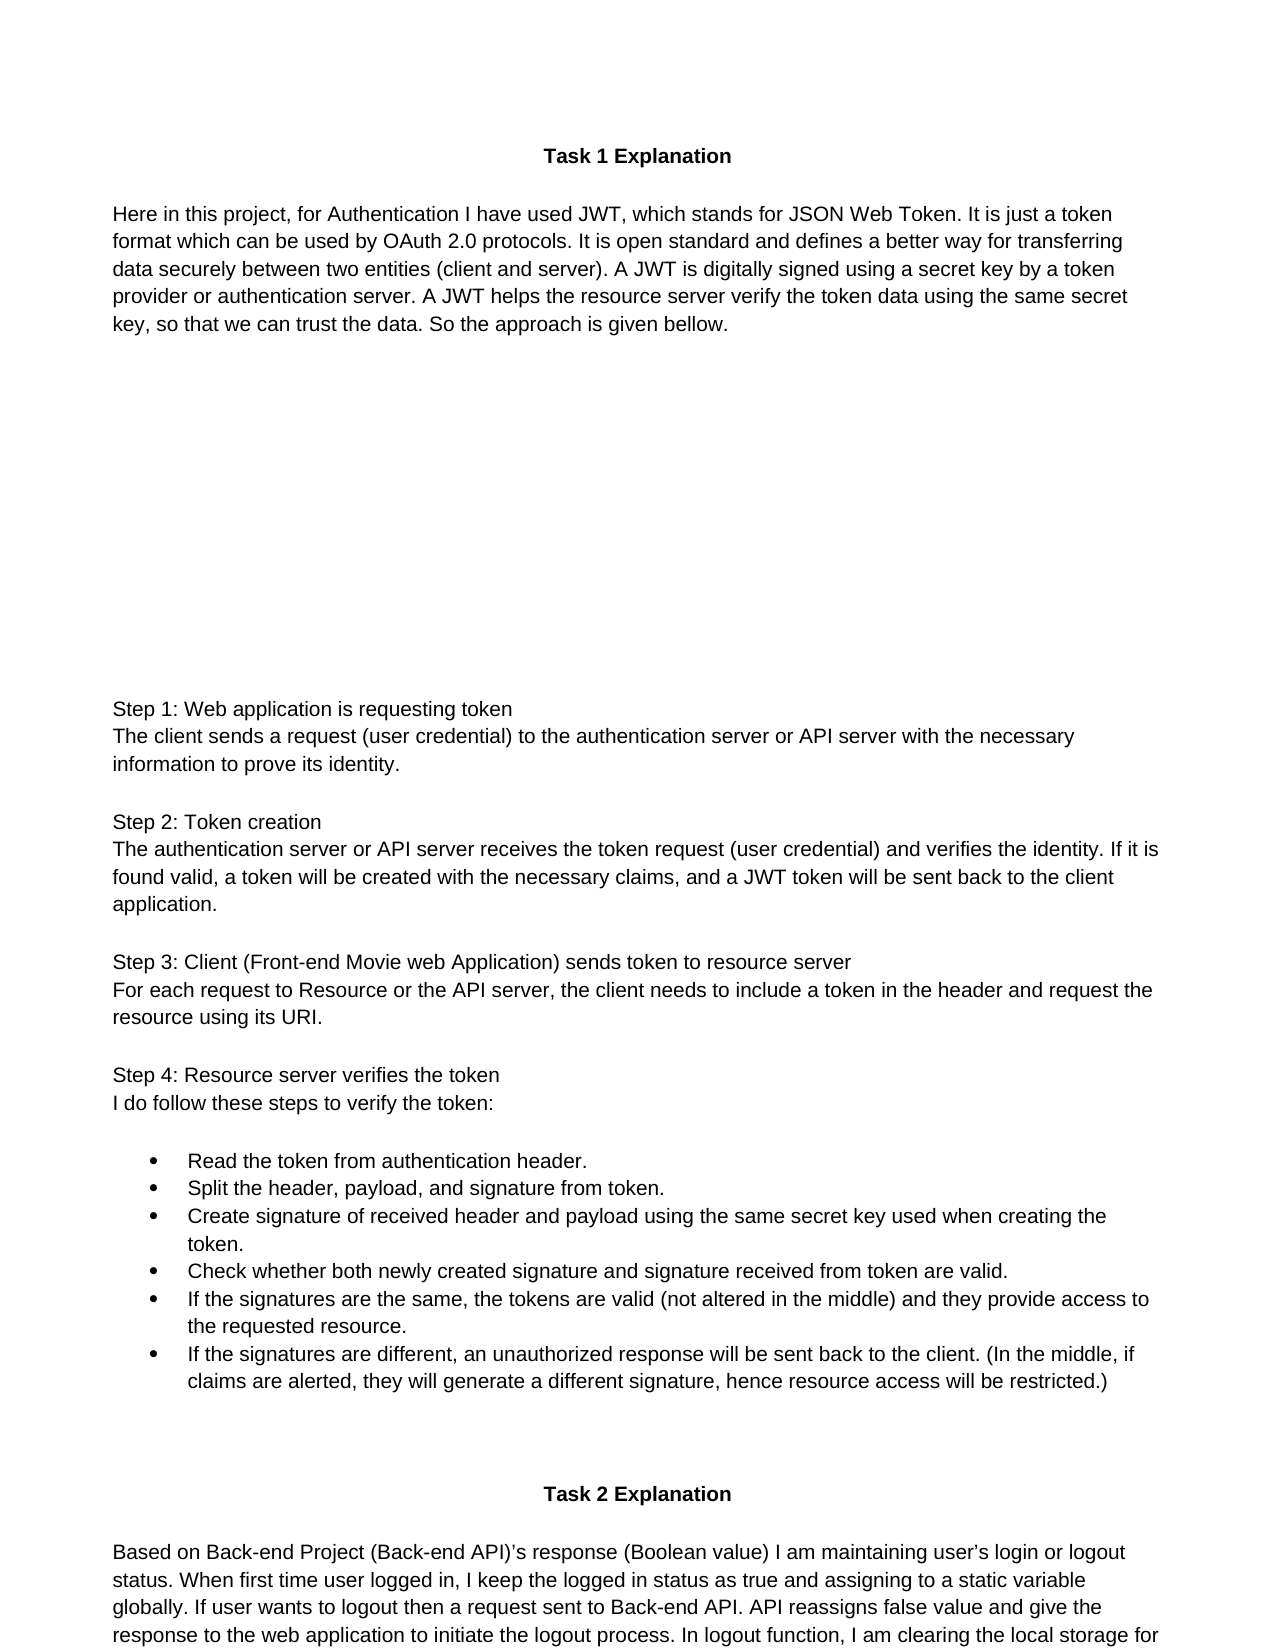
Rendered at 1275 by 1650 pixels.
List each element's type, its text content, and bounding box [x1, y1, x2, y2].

list Read the token from authentication header. [150, 1148, 1163, 1173]
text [112, 1540, 1163, 1646]
list If the signatures are different, an unauthorized response will be sent back to the client. (In the middle, if claims are alerted, they will generate a different signature, hence resource access will be restricted.) [150, 1342, 1163, 1423]
text Here in this project, for Authentication I have used JWT, which stands for JSON Web Token. It is just a token format which can be used by OAuth 2.0 protocols. It is open standard and defines a better way for transferring data securely between two entities (client and server). A JWT is digitally signed using a secret key by a token provider or authentication server. A JWT helps the resource server verify the token data using the same secret key, so that we can trust the data. So the approach is given bellow. [112, 201, 1163, 335]
text Step 4: Resource server verifies the token I do follow these steps to verify the token: [112, 1063, 1163, 1145]
text Step 3: Client (Front-end Movie web Application) sends token to resource server For each request to Resource or the API server, the client needs to include a token in the header and request the resource using its URI. [112, 950, 1163, 1059]
text Step 1: Web application is requesting token The client sends a request (user credential) to the authentication server or API server with the necessary information to prove its identity. [112, 696, 1163, 806]
list Split the header, payload, and signature from token. [150, 1176, 1163, 1200]
list Create signature of received header and payload using the same secret key used when creating the token. [150, 1204, 1163, 1255]
text Step 2: Token creation The authentication server or API server receives the token request (user credential) and verifies the identity. If it is found valid, a token will be created with the necessary claims, and a JWT token will be sent back to the client application. [112, 809, 1163, 946]
list If the signatures are the same, the tokens are valid (not altered in the middle) and they provide access to the requested resource. [150, 1286, 1163, 1338]
text Task 2 Explanation [112, 1482, 1163, 1506]
list Check whether both newly created signature and signature received from token are valid. [150, 1259, 1163, 1283]
text Task 1 Explanation [112, 144, 1163, 168]
